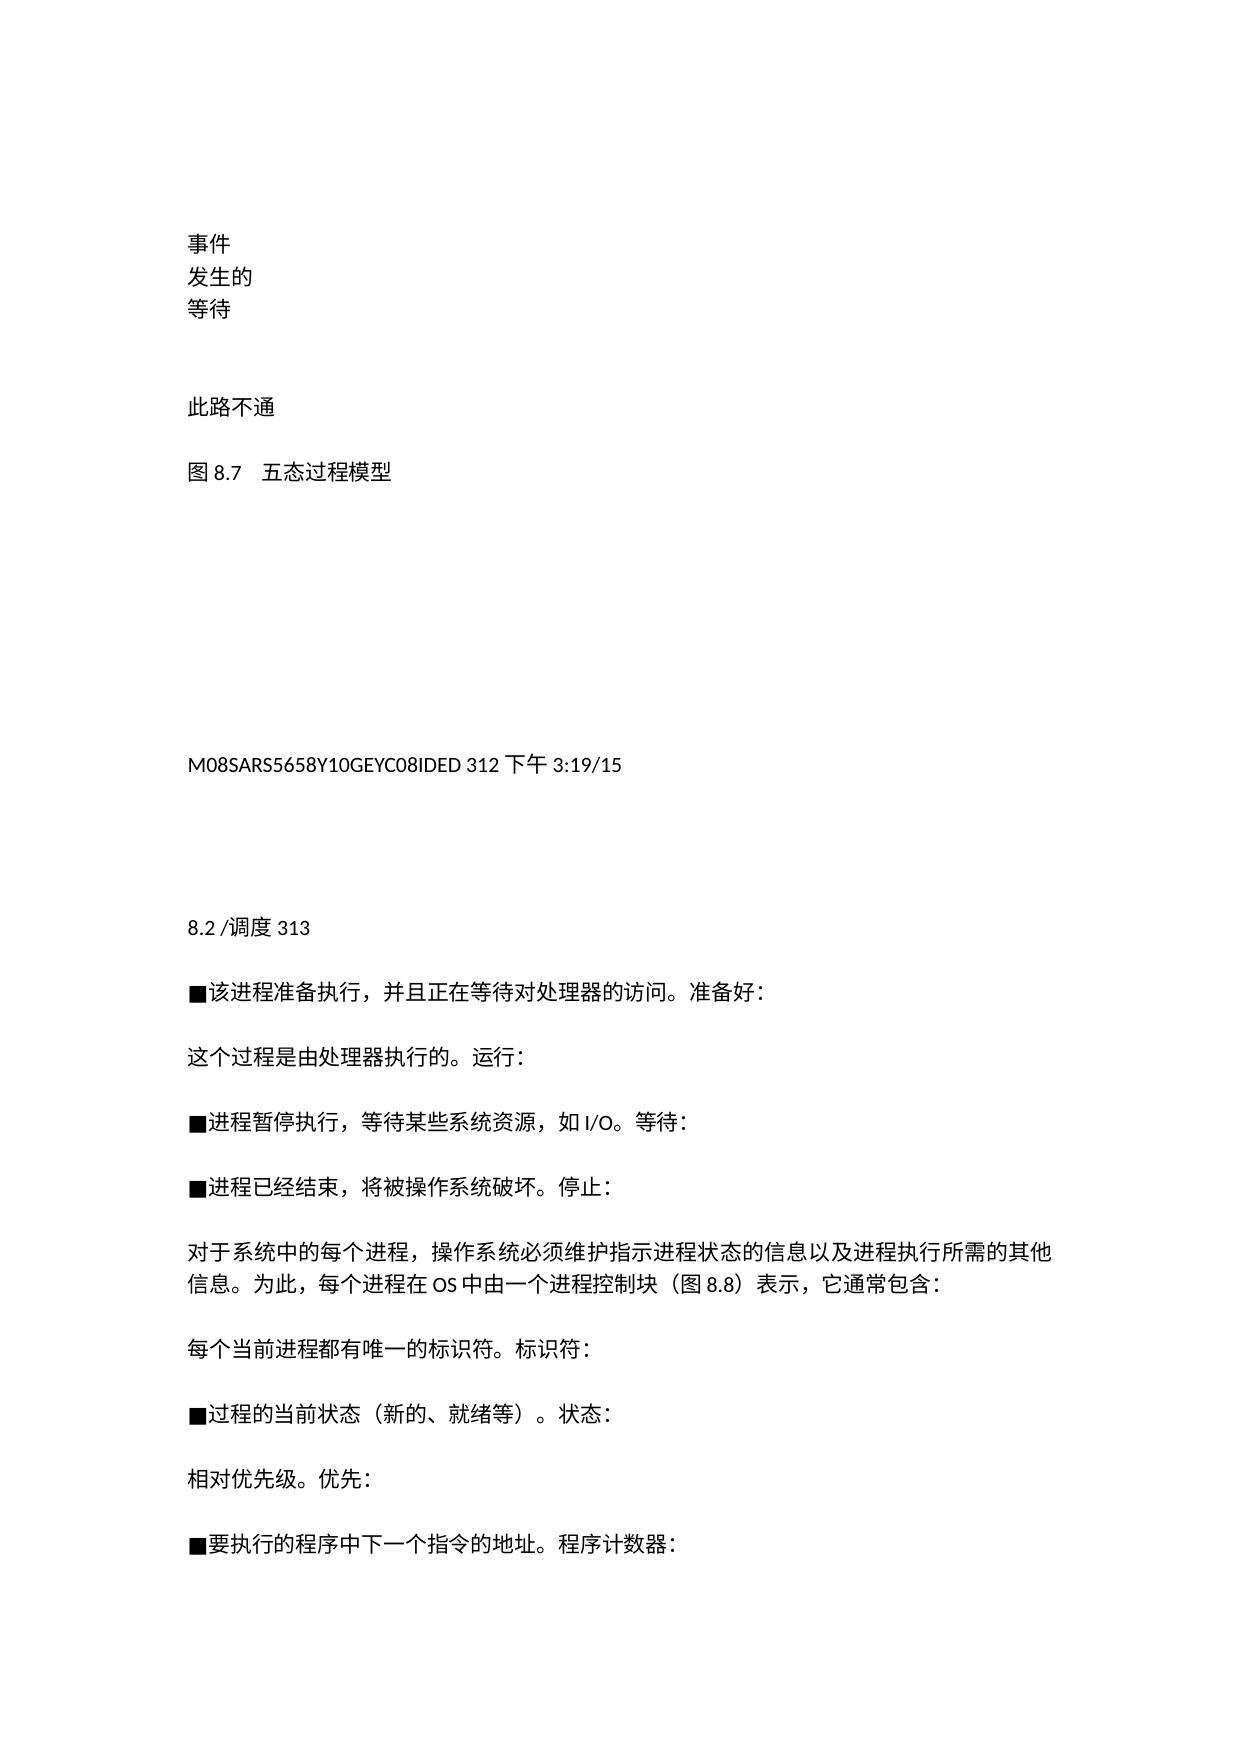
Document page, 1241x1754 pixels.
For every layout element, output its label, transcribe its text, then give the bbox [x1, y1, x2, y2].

text 事件 [187, 227, 1053, 259]
text ■进程已经结束，将被操作系统破坏。停止： [187, 1169, 1053, 1202]
text 图8.7 五态过程模型 [187, 454, 1053, 487]
text 发生的 [187, 259, 1053, 292]
text 等待 [187, 292, 1053, 324]
text 此路不通 [187, 389, 1053, 422]
text ■过程的当前状态（新的、就绪等）。状态： [187, 1397, 1053, 1429]
text M08SARS5658Y10GEYC08IDED 312 下午3:19/15 [187, 747, 1053, 779]
text ■要执行的程序中下一个指令的地址。程序计数器： [187, 1527, 1053, 1559]
text ■该进程准备执行，并且正在等待对处理器的访问。准备好： [187, 974, 1053, 1007]
text 每个当前进程都有唯一的标识符。标识符： [187, 1332, 1053, 1364]
text 对于系统中的每个进程，操作系统必须维护指示进程状态的信息以及进程执行所需的其他信息。为此，每个进程在OS中由一个进程控制块（图8.8）表示，它通常包含： [187, 1234, 1053, 1299]
text 这个过程是由处理器执行的。运行： [187, 1039, 1053, 1072]
text 8.2 /调度313 [187, 909, 1053, 942]
text ■进程暂停执行，等待某些系统资源，如I/O。等待： [187, 1104, 1053, 1137]
text 相对优先级。优先： [187, 1462, 1053, 1494]
